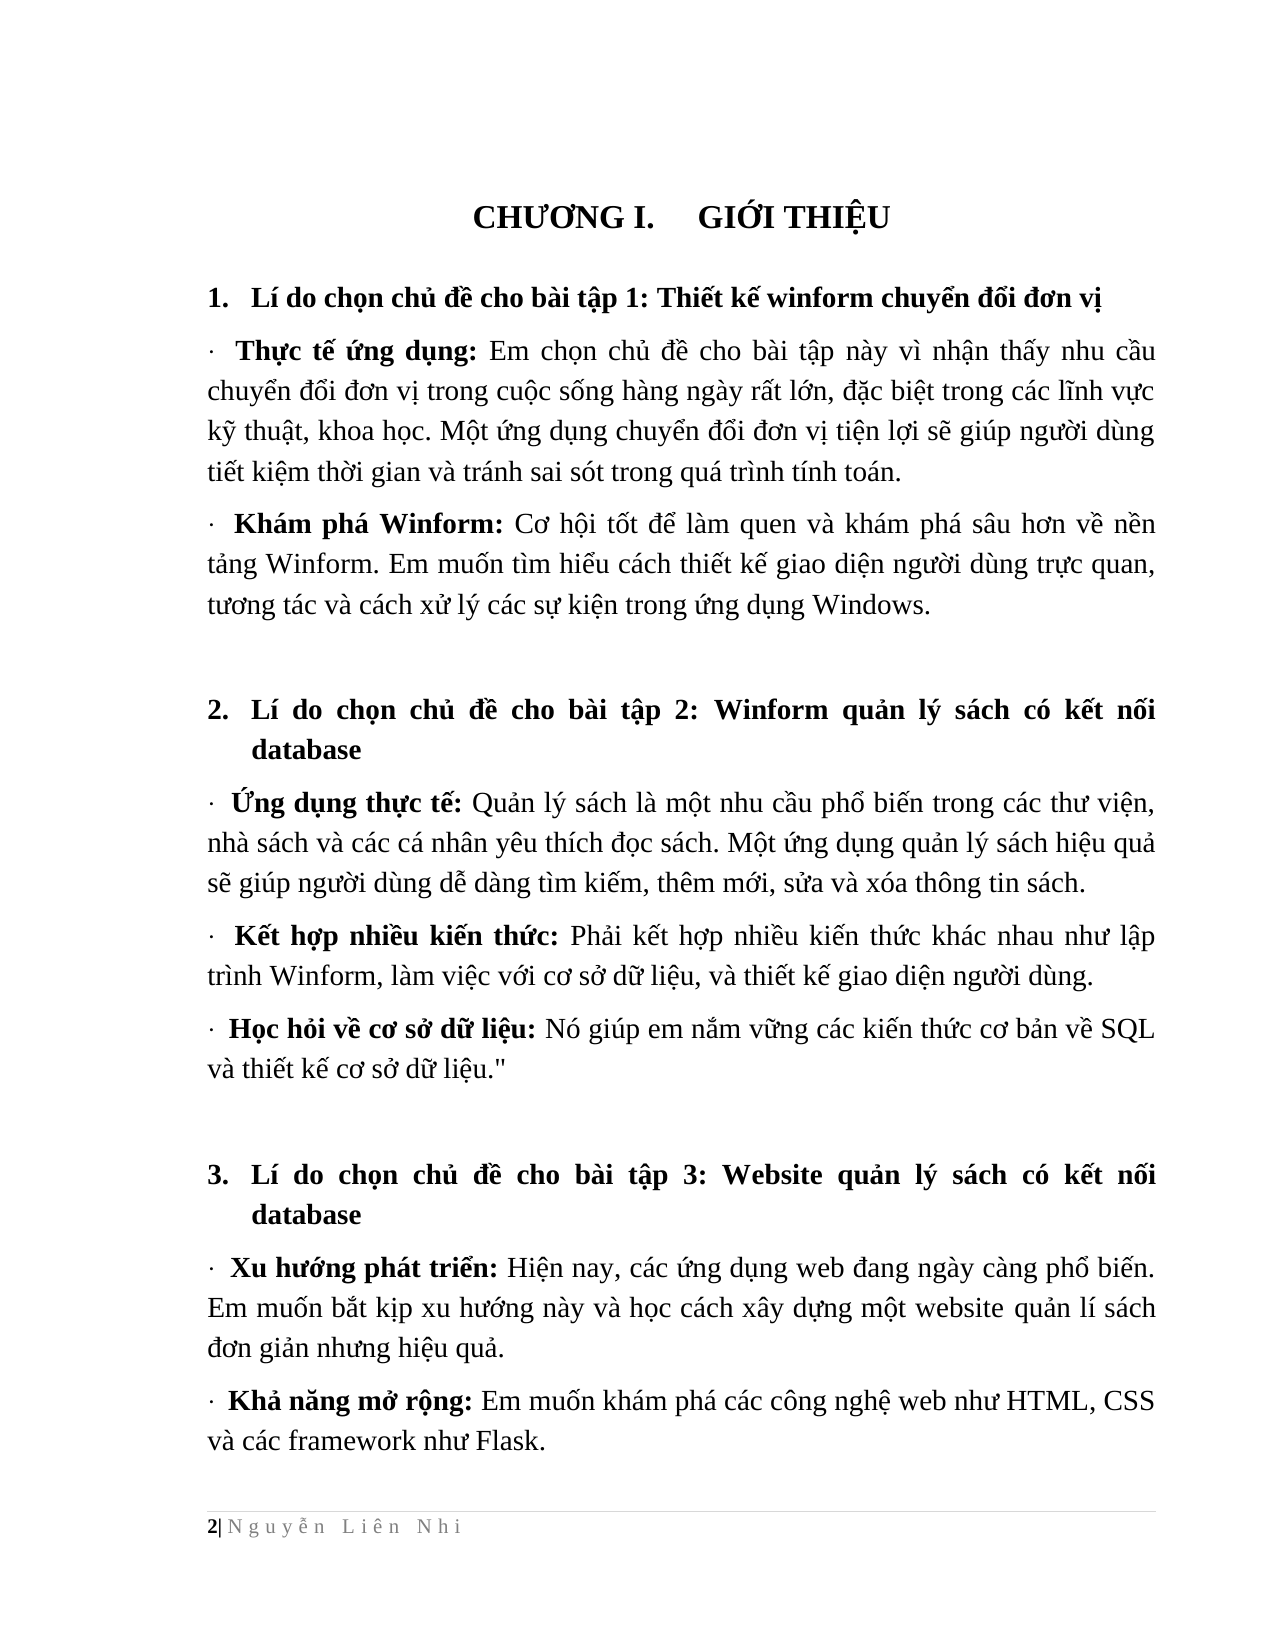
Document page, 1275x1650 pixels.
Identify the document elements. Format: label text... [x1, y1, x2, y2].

text · Khả năng mở rộng: Em muốn khám phá các công nghệ web như HTML, CSS và các framework như Flask. [207, 1383, 1156, 1457]
subtitle Lí do chọn chủ đề cho bài tập 2: Winform quản lý sách có kết nối database [207, 692, 1156, 766]
text · Khám phá Winform: Cơ hội tốt để làm quen và khám phá sâu hơn về nền tảng Winform. Em muốn tìm hiểu cách thiết kế giao diện người dùng trực quan, tương tác và cách xử lý các sự kiện trong ứng dụng Windows. [207, 506, 1156, 620]
text · Ứng dụng thực tế: Quản lý sách là một nhu cầu phổ biến trong các thư viện, nhà sách và các cá nhân yêu thích đọc sách. Một ứng dụng quản lý sách hiệu quả sẽ giúp người dùng dễ dàng tìm kiếm, thêm mới, sửa và xóa thông tin sách. [207, 785, 1156, 899]
subtitle Lí do chọn chủ đề cho bài tập 3: Website quản lý sách có kết nối database [207, 1157, 1156, 1231]
text · Học hỏi về cơ sở dữ liệu: Nó giúp em nắm vững các kiến thức cơ bản về SQL và thiết kế cơ sở dữ liệu." [207, 1011, 1156, 1085]
text · Xu hướng phát triển: Hiện nay, các ứng dụng web đang ngày càng phổ biến. Em muốn bắt kịp xu hướng này và học cách xây dựng một website quản lí sách đơn giản nhưng hiệu quả. [207, 1250, 1156, 1364]
subtitle Lí do chọn chủ đề cho bài tập 1: Thiết kế winform chuyển đổi đơn vị [207, 280, 1156, 314]
text · Kết hợp nhiều kiến thức: Phải kết hợp nhiều kiến thức khác nhau như lập trình Winform, làm việc với cơ sở dữ liệu, và thiết kế giao diện người dùng. [207, 918, 1156, 992]
subtitle GIỚI THIỆU [207, 197, 1156, 235]
text · Thực tế ứng dụng: Em chọn chủ đề cho bài tập này vì nhận thấy nhu cầu chuyển đổi đơn vị trong cuộc sống hàng ngày rất lớn, đặc biệt trong các lĩnh vực kỹ thuật, khoa học. Một ứng dụng chuyển đổi đơn vị tiện lợi sẽ giúp người dùng tiết kiệm thời gian và tránh sai sót trong quá trình tính toán. [207, 333, 1156, 487]
